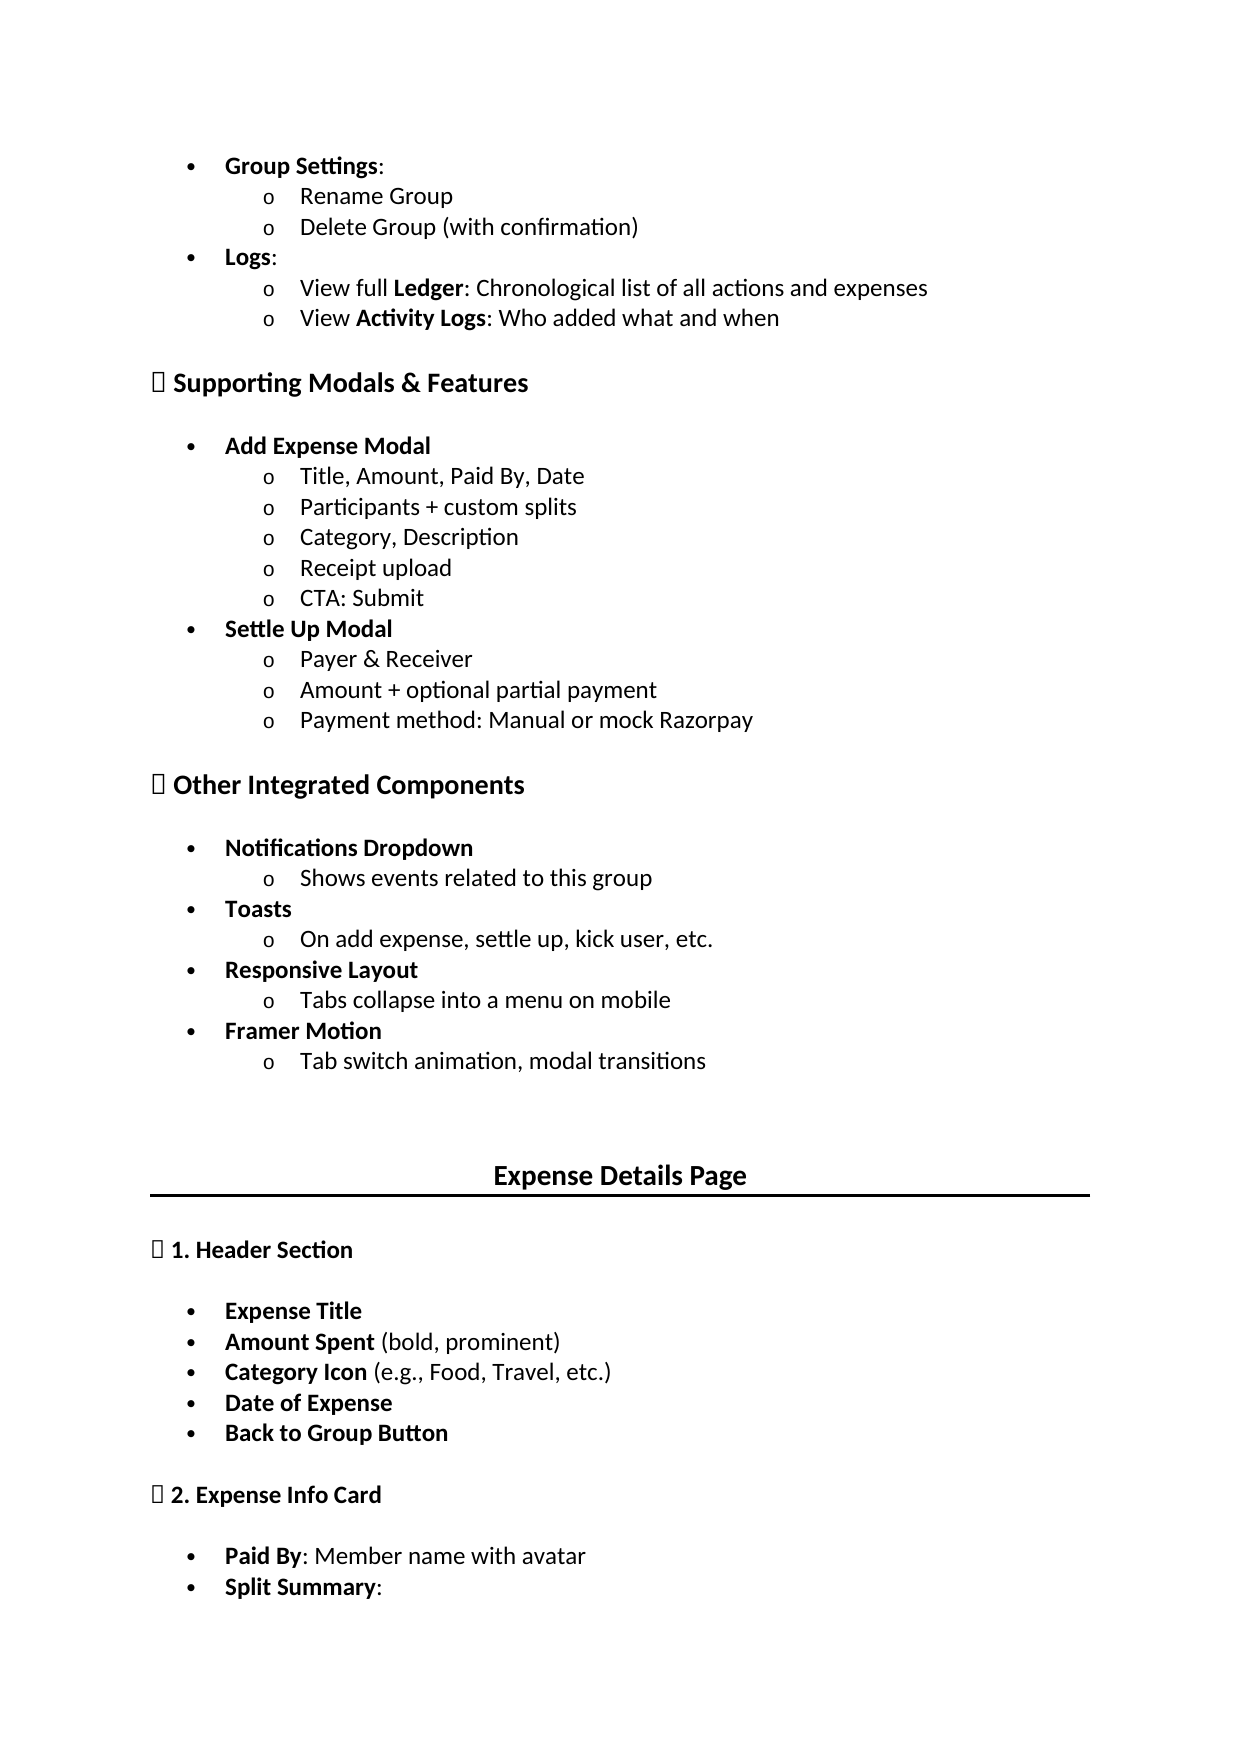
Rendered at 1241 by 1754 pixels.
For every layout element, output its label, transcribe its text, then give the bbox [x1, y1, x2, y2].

text 🧩 Supporting Modals & Features [150, 362, 1090, 401]
list Framer Motion [187, 1015, 1090, 1045]
list Participants + custom splits [262, 491, 1090, 521]
list Payer & Receiver [262, 643, 1090, 674]
list Amount + optional partial payment [262, 674, 1090, 704]
list Delete Group (with confirmation) [262, 211, 1090, 242]
list Group Settings: [187, 150, 1090, 181]
list Split Summary: [187, 1571, 1090, 1601]
text 🔔 Other Integrated Components [150, 764, 1090, 802]
list Amount Spent (bold, prominent) [187, 1326, 1090, 1356]
list Settle Up Modal [187, 613, 1090, 643]
text Expense Details Page [150, 1157, 1090, 1194]
list Rename Group [262, 181, 1090, 211]
list Receipt upload [262, 552, 1090, 582]
list Responsive Layout [187, 954, 1090, 984]
list Logs: [187, 242, 1090, 272]
list Title, Amount, Paid By, Date [262, 460, 1090, 491]
text 🔹 2. Expense Info Card [150, 1477, 1090, 1511]
list CTA: Submit [262, 582, 1090, 613]
list Notifications Dropdown [187, 832, 1090, 862]
list Payment method: Manual or mock Razorpay [262, 704, 1090, 735]
list Add Expense Modal [187, 430, 1090, 460]
list Date of Expense [187, 1387, 1090, 1417]
list Tabs collapse into a menu on mobile [262, 984, 1090, 1015]
text 🔹 1. Header Section [150, 1232, 1090, 1266]
list Toasts [187, 893, 1090, 923]
list Expense Title [187, 1295, 1090, 1326]
list On add expense, settle up, kick user, etc. [262, 923, 1090, 954]
list View full Ledger: Chronological list of all actions and expenses [262, 272, 1090, 303]
list Paid By: Member name with avatar [187, 1540, 1090, 1571]
list Shows events related to this group [262, 862, 1090, 893]
list Back to Group Button [187, 1417, 1090, 1448]
list Category, Description [262, 521, 1090, 552]
list Category Icon (e.g., Food, Travel, etc.) [187, 1356, 1090, 1387]
list View Activity Logs: Who added what and when [262, 303, 1090, 333]
list Tab switch animation, modal transitions [262, 1045, 1090, 1076]
